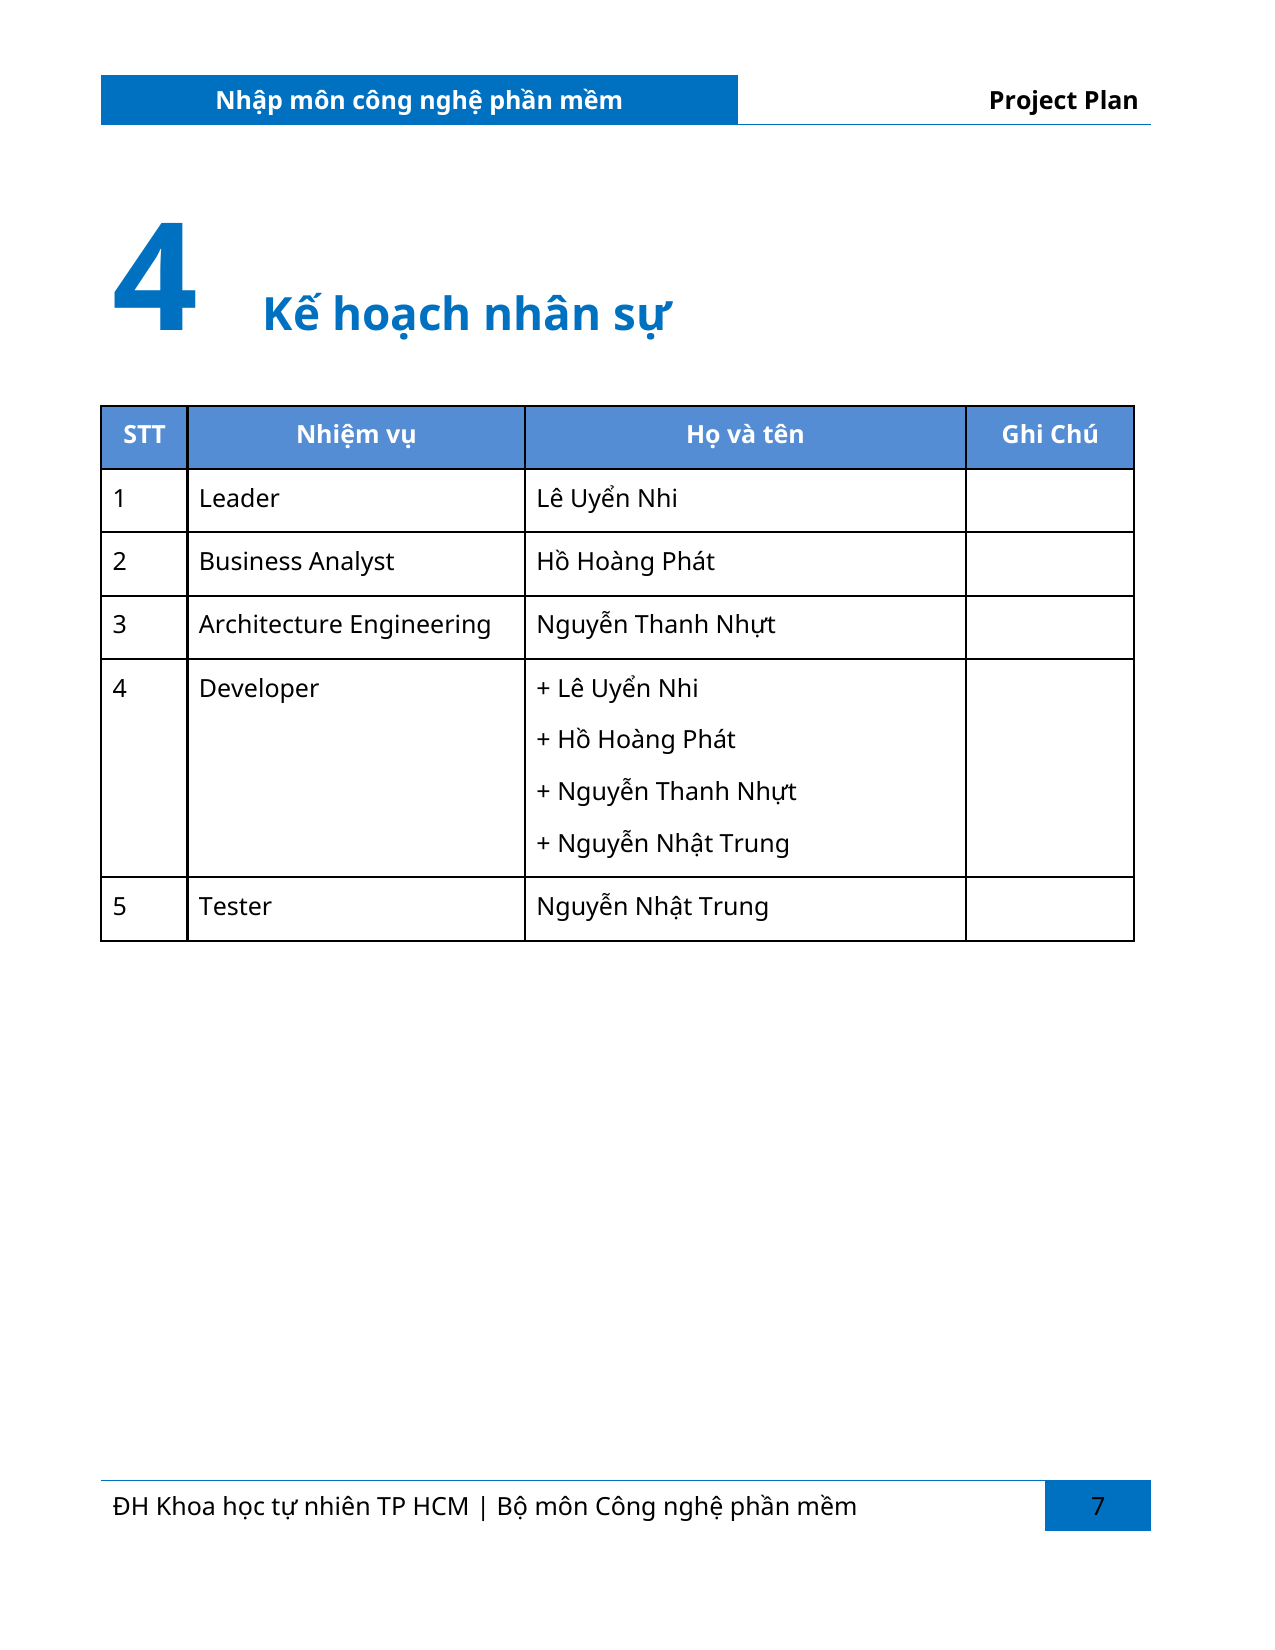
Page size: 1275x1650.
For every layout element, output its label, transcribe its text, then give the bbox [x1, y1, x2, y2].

table_cell Tester [189, 878, 524, 939]
table_cell Hồ Hoàng Phát [526, 533, 965, 594]
table_cell [967, 878, 1133, 939]
table_header Ghi Chú [967, 407, 1133, 468]
table_cell Developer [189, 660, 524, 876]
table_header Nhiệm vụ [189, 407, 524, 468]
table_header STT [102, 407, 186, 468]
table_cell [967, 660, 1133, 876]
table_cell [967, 470, 1133, 531]
table_cell 1 [102, 470, 186, 531]
table_cell Lê Uyển Nhi [526, 470, 965, 531]
table_cell [967, 597, 1133, 658]
table_cell Leader [189, 470, 524, 531]
table_cell Architecture Engineering [189, 597, 524, 658]
table_cell 3 [102, 597, 186, 658]
table_cell 5 [102, 878, 186, 939]
table_cell Nguyễn Nhật Trung [526, 878, 965, 939]
table_cell 4 [102, 660, 186, 876]
table_cell Business Analyst [189, 533, 524, 594]
table_header Họ và tên [526, 407, 965, 468]
table_cell 2 [102, 533, 186, 594]
table_cell Nguyễn Thanh Nhựt [526, 597, 965, 658]
subtitle Kế hoạch nhân sự [112, 169, 1162, 374]
table_cell [967, 533, 1133, 594]
table_cell + Lê Uyển Nhi + Hồ Hoàng Phát + Nguyễn Thanh Nhựt + Nguyễn Nhật Trung [526, 660, 965, 876]
